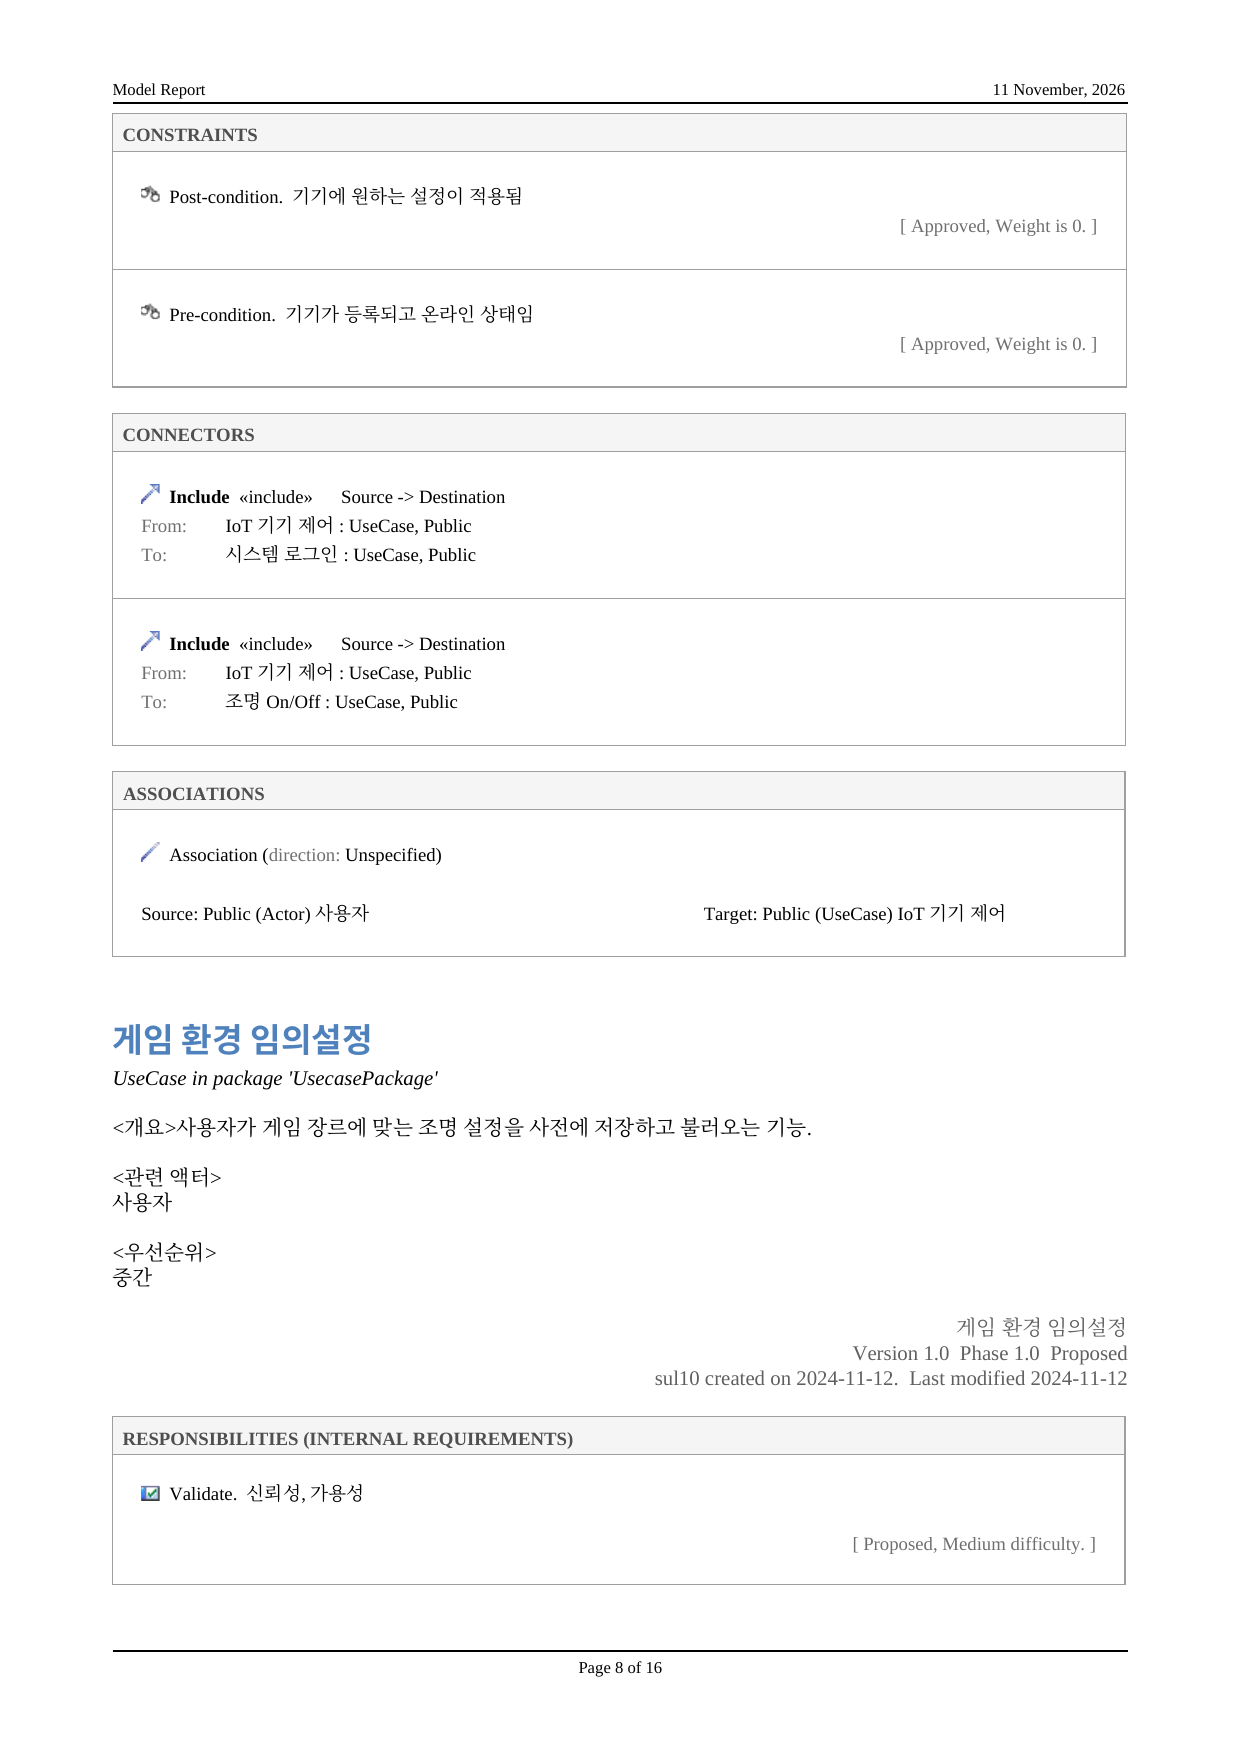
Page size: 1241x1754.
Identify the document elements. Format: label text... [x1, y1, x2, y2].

text 중간 [112, 1266, 1128, 1291]
text 게임 환경 임의설정 [112, 1316, 1128, 1341]
text <개요>사용자가 게임 장르에 맞는 조명 설정을 사전에 저장하고 불러오는 기능. [112, 1116, 1128, 1141]
text UseCase in package 'UsecasePackage' [112, 1066, 1128, 1091]
text sul10 created on 2024-11-12. Last modified 2024-11-12 [112, 1366, 1128, 1391]
table_cell Target: Public (UseCase) IoT 기기 제어 [675, 898, 1124, 956]
subtitle 게임 환경 임의설정 [112, 1032, 1128, 1057]
picture [141, 302, 160, 321]
table_header RESPONSIBILITIES (INTERNAL REQUIREMENTS) [113, 1417, 1124, 1454]
table_cell Include «include» Source -> Destination From: IoT 기기 제어 : UseCase, Public To: 조명 On/Off : UseCase, Public [113, 599, 1125, 745]
picture [141, 184, 160, 204]
picture [141, 484, 160, 504]
picture [141, 631, 160, 651]
table_cell Post-condition. 기기에 원하는 설정이 적용됨 [ Approved, Weight is 0. ] [113, 152, 1126, 269]
table_header ASSOCIATIONS [113, 772, 1124, 809]
table_header CONSTRAINTS [113, 114, 1126, 151]
table_header CONNECTORS [113, 414, 1125, 451]
text Version 1.0 Phase 1.0 Proposed [112, 1341, 1128, 1366]
picture [141, 1481, 160, 1501]
table_cell Pre-condition. 기기가 등록되고 온라인 상태임 [ Approved, Weight is 0. ] [113, 270, 1126, 386]
text <우선순위> [112, 1241, 1128, 1266]
table_cell Validate. 신뢰성, 가용성 [ Proposed, Medium difficulty. ] [113, 1455, 1124, 1584]
table_cell Association (direction: Unspecified) [113, 810, 1124, 898]
table_cell Include «include» Source -> Destination From: IoT 기기 제어 : UseCase, Public To: 시스템 로그인 : UseCase, Public [113, 452, 1125, 598]
text 사용자 [112, 1191, 1128, 1216]
picture [141, 842, 160, 862]
table_cell Source: Public (Actor) 사용자 [113, 898, 675, 956]
text <관련 액터> [112, 1166, 1128, 1191]
